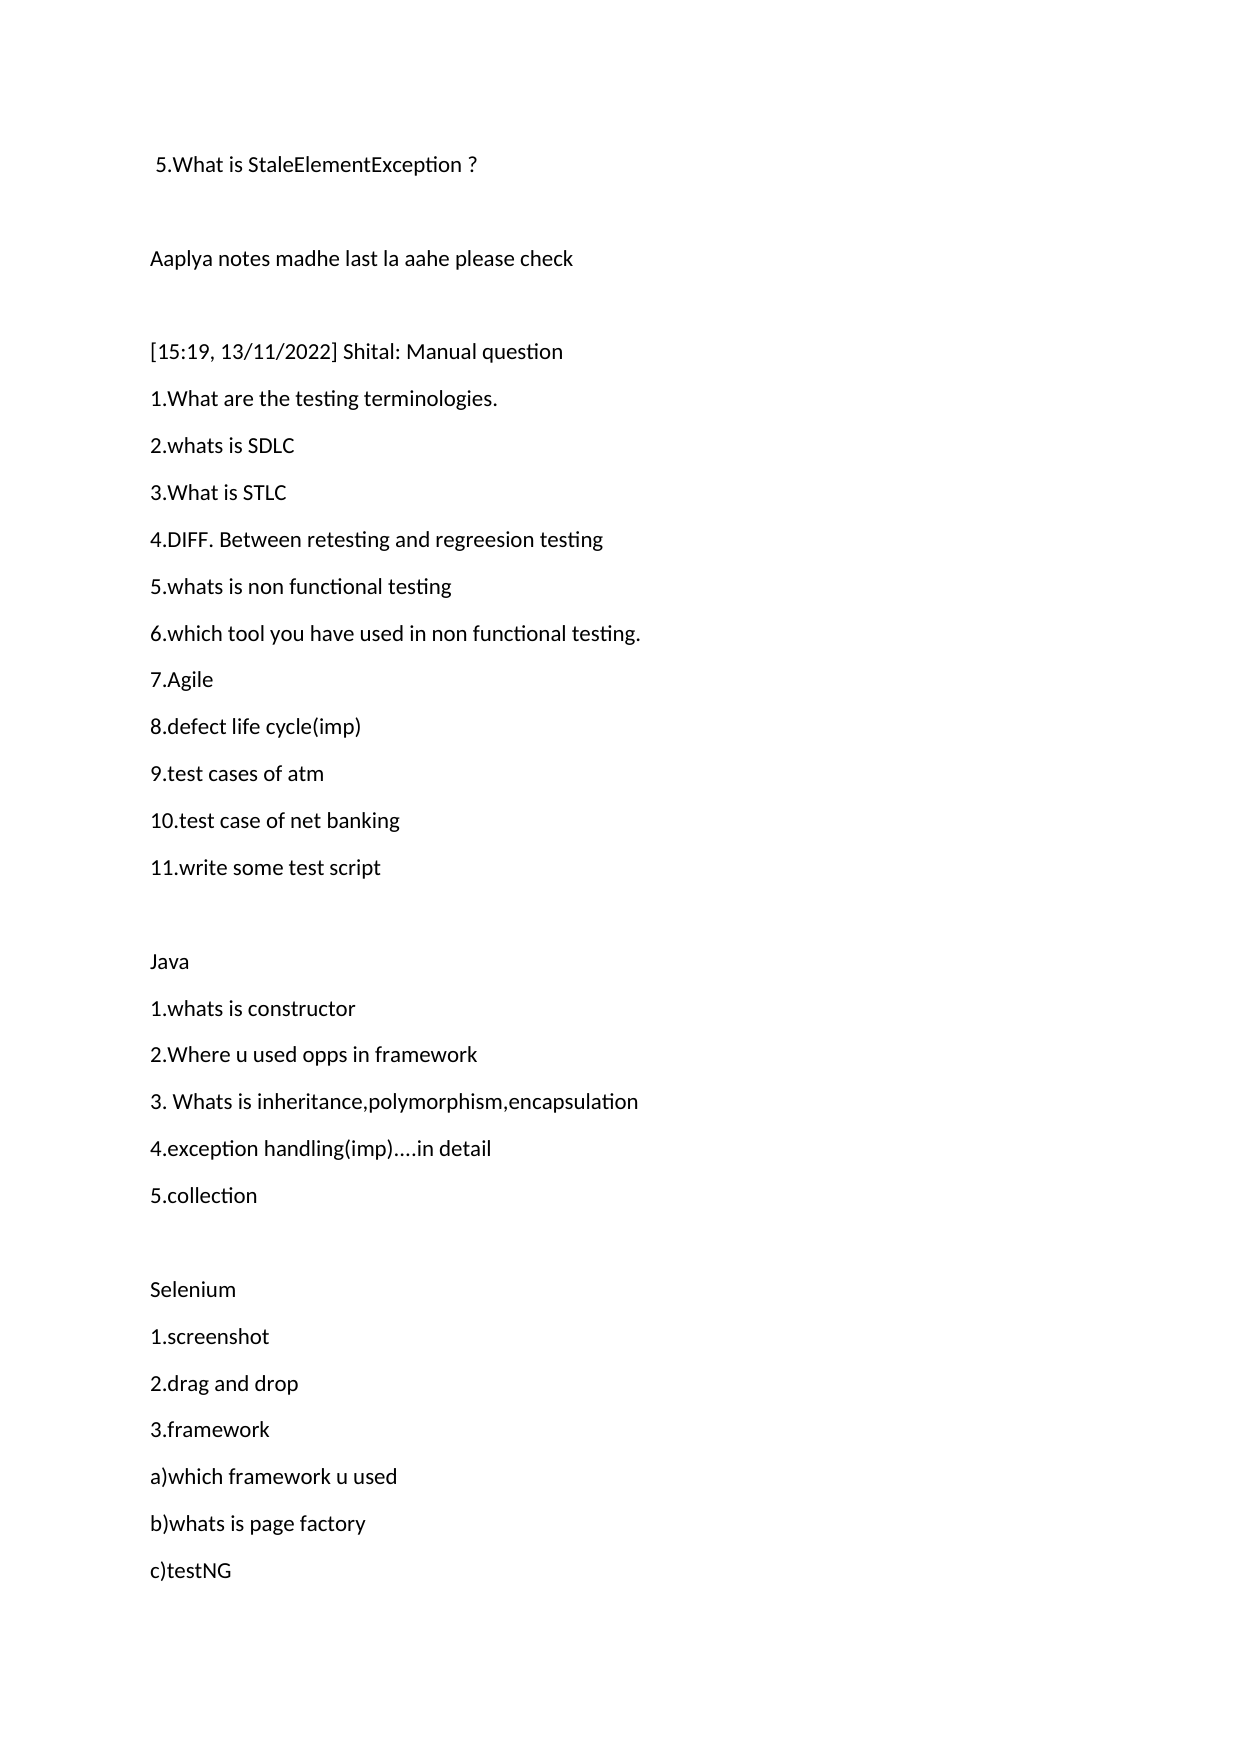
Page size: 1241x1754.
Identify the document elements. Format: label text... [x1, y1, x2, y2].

text Selenium [150, 1275, 1090, 1303]
text 10.test case of net banking [150, 806, 1090, 834]
text 6.which tool you have used in non functional testing. [150, 619, 1090, 647]
text Aaplya notes madhe last la aahe please check [150, 244, 1090, 272]
text 4.exception handling(imp)....in detail [150, 1134, 1090, 1162]
text Java [150, 947, 1090, 975]
text 11.write some test script [150, 853, 1090, 881]
text 5.What is StaleElementException ? [150, 150, 1090, 178]
text 7.Agile [150, 666, 1090, 694]
text [15:19, 13/11/2022] Shital: Manual question [150, 337, 1090, 366]
text 2.drag and drop [150, 1369, 1090, 1397]
text 4.DIFF. Between retesting and regreesion testing [150, 525, 1090, 553]
text 5.whats is non functional testing [150, 572, 1090, 600]
text 1.What are the testing terminologies. [150, 384, 1090, 412]
text 2.whats is SDLC [150, 431, 1090, 459]
text 5.collection [150, 1181, 1090, 1209]
text 3.framework [150, 1416, 1090, 1444]
text a)which framework u used [150, 1462, 1090, 1491]
text 1.screenshot [150, 1322, 1090, 1350]
text 8.defect life cycle(imp) [150, 712, 1090, 741]
text 9.test cases of atm [150, 759, 1090, 787]
text c)testNG [150, 1556, 1090, 1584]
text b)whats is page factory [150, 1509, 1090, 1537]
text 2.Where u used opps in framework [150, 1041, 1090, 1069]
text 3.What is STLC [150, 478, 1090, 506]
text 1.whats is constructor [150, 994, 1090, 1022]
text 3. Whats is inheritance,polymorphism,encapsulation [150, 1087, 1090, 1116]
